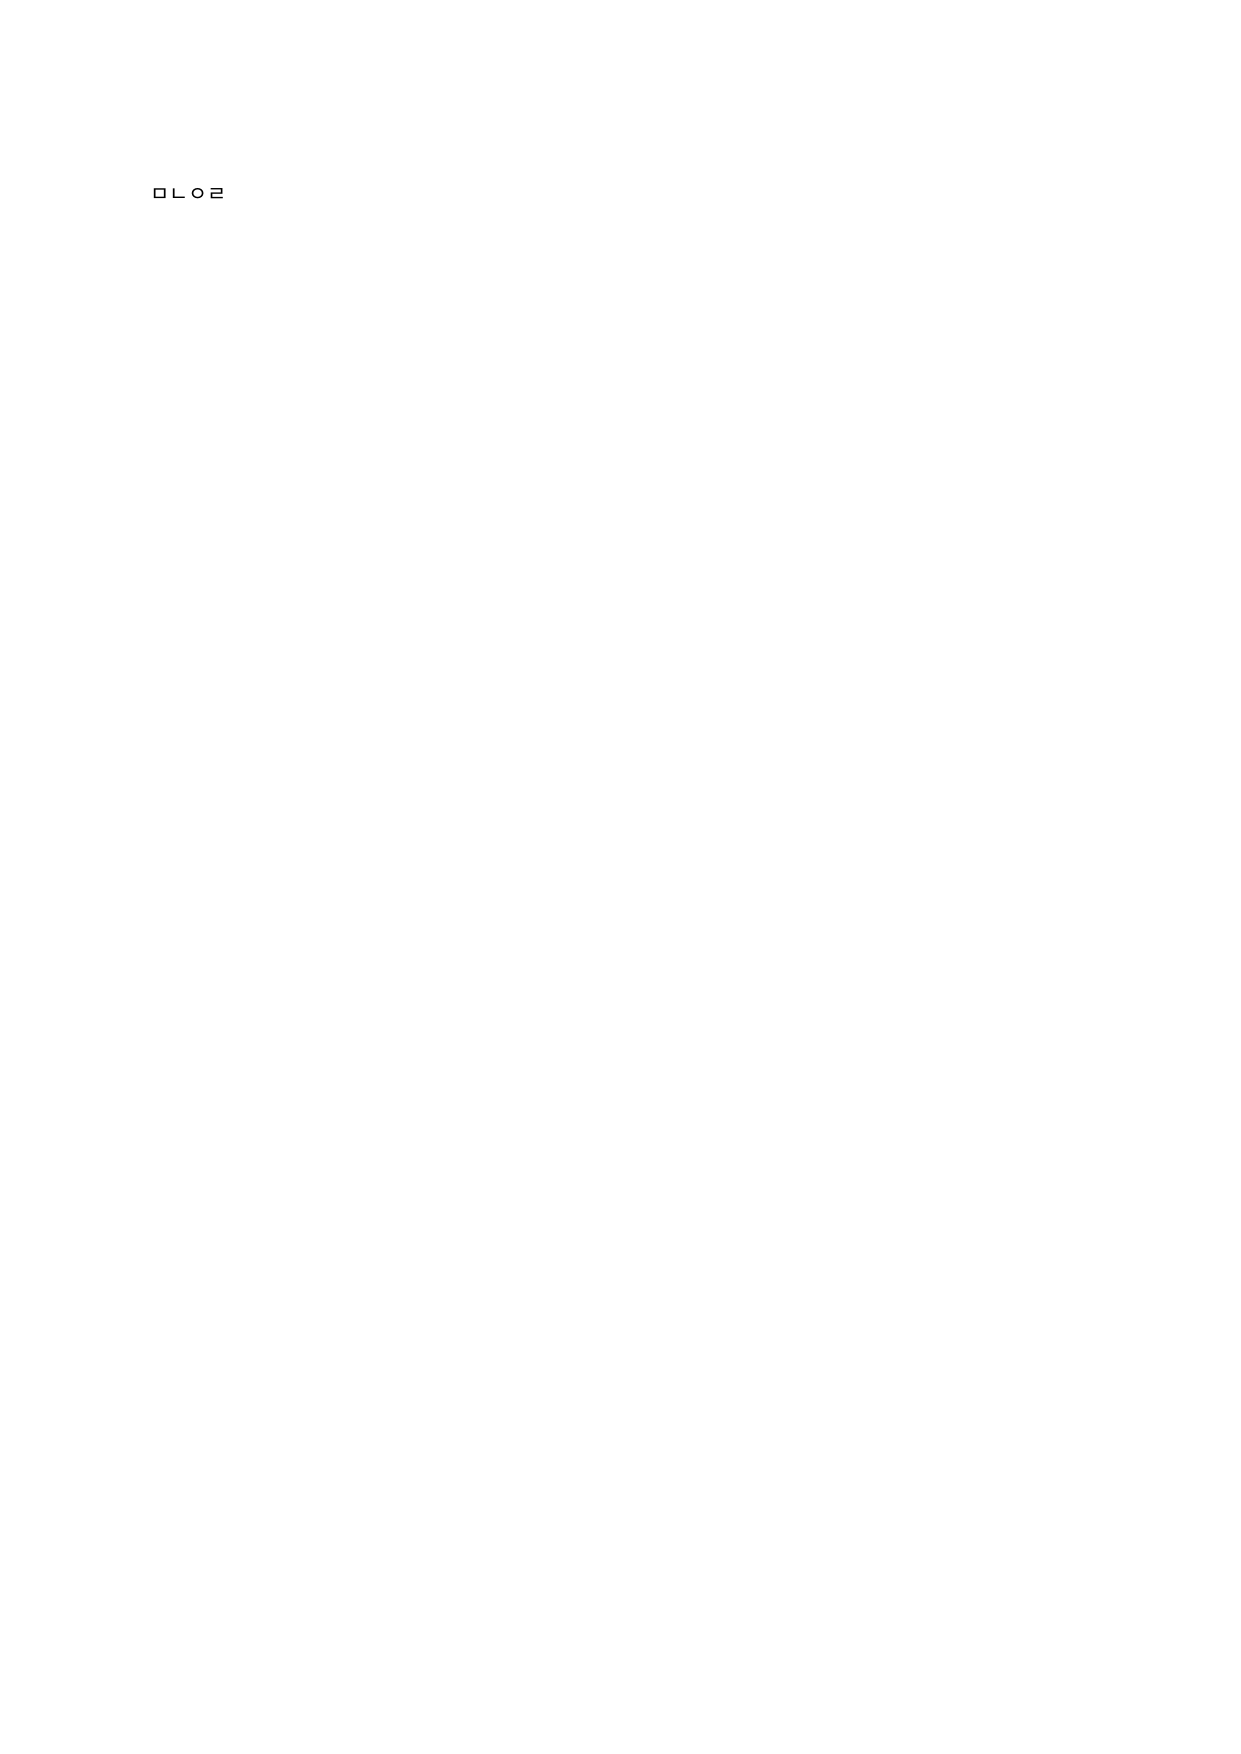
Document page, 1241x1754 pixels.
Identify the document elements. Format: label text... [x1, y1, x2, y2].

text ㅁㄴㅇㄹ [150, 177, 1090, 207]
